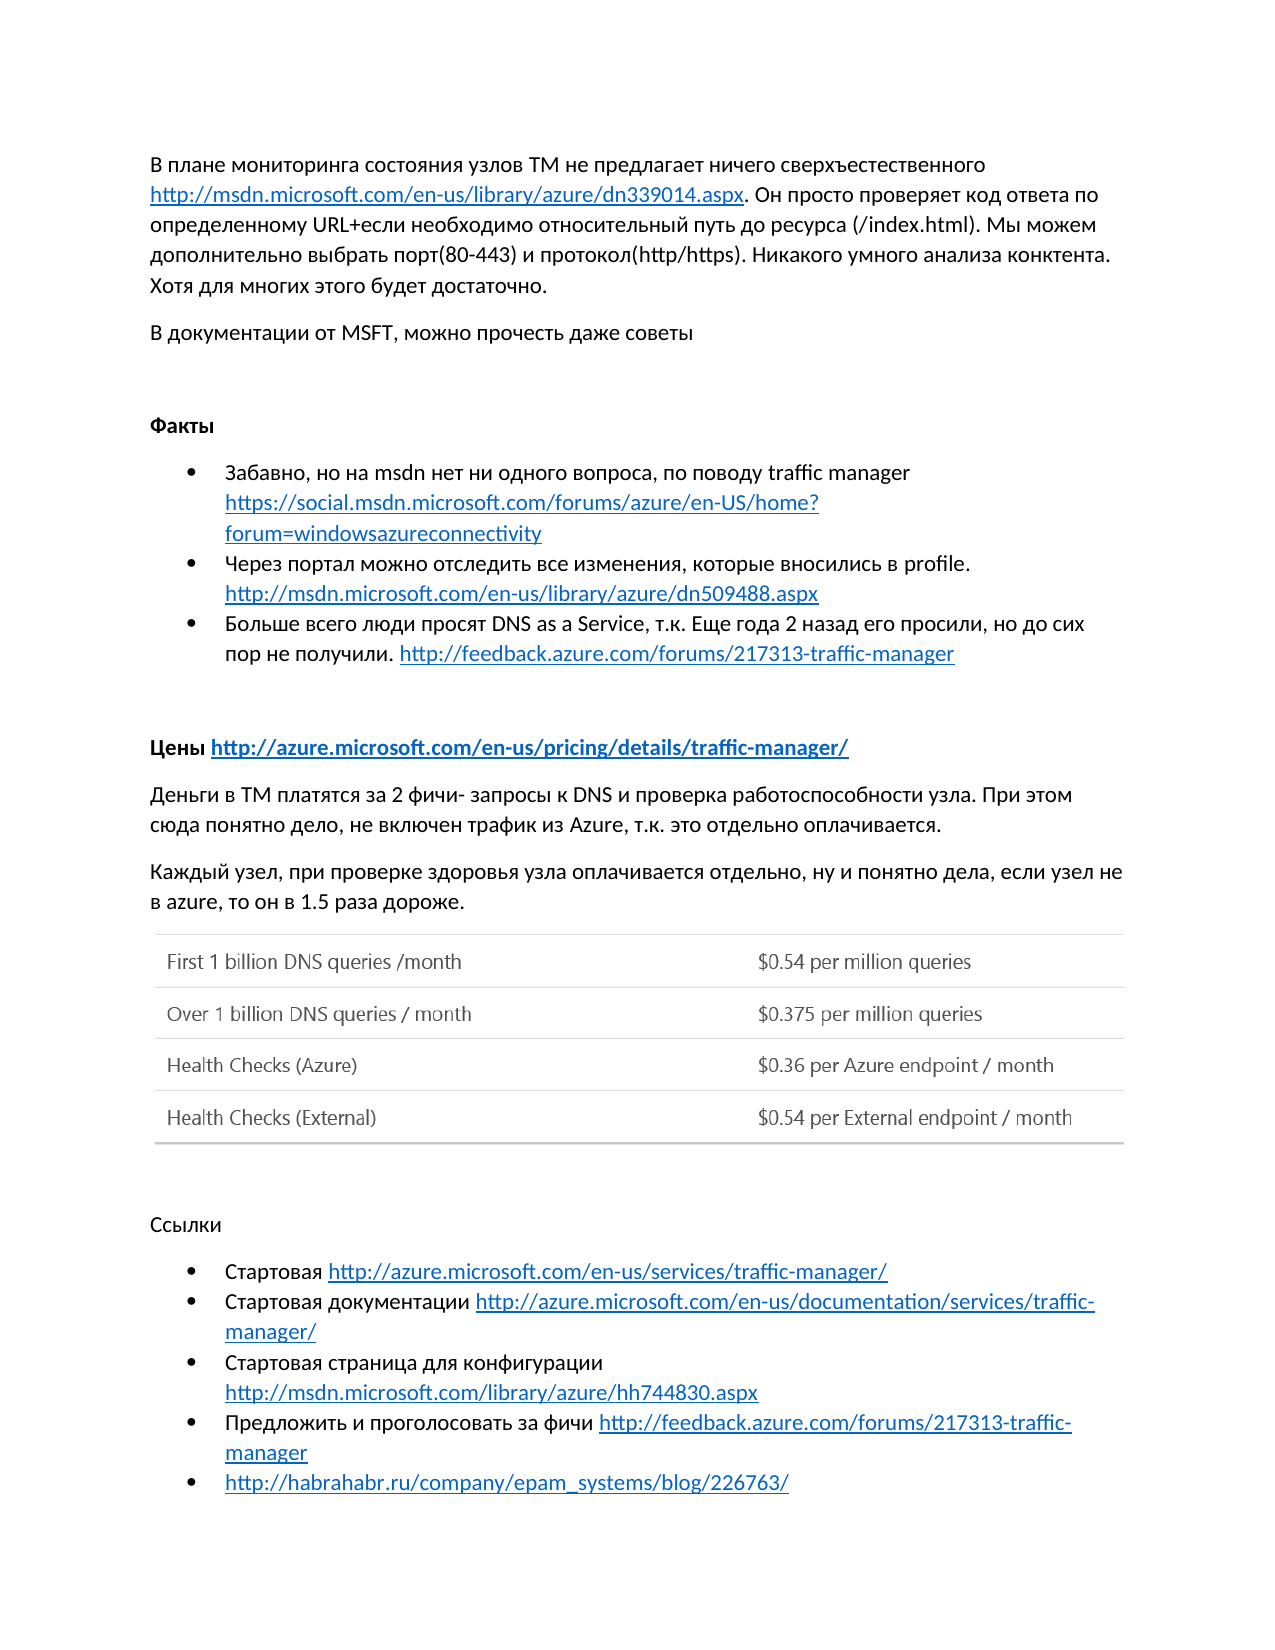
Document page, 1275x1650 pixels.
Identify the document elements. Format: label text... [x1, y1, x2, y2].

list Больше всего люди просят DNS as a Service, т.к. Еще года 2 назад его просили, но до сих пор не получили. http://feedback.azure.com/forums/217313-traffic-manager [187, 609, 1125, 668]
list Через портал можно отследить все изменения, которые вносились в profile. http://msdn.microsoft.com/en-us/library/azure/dn509488.aspx [187, 549, 1125, 607]
picture [150, 934, 1124, 1145]
list Стартовая http://azure.microsoft.com/en-us/services/traffic-manager/ [187, 1257, 1125, 1285]
text Деньги в TM платятся за 2 фичи- запросы к DNS и проверка работоспособности узла. При этом сюда понятно дело, не включен трафик из Azure, т.к. это отдельно оплачивается. [150, 780, 1125, 838]
text В документации от MSFT, можно прочесть даже советы [150, 318, 1125, 346]
list Предложить и проголосовать за фичи http://feedback.azure.com/forums/217313-traffic-manager [187, 1408, 1125, 1466]
text Цены http://azure.microsoft.com/en-us/pricing/details/traffic-manager/ [150, 733, 1125, 761]
list Стартовая страница для конфигурации http://msdn.microsoft.com/library/azure/hh744830.aspx [187, 1348, 1125, 1406]
list http://habrahabr.ru/company/epam_systems/blog/226763/ [187, 1468, 1125, 1496]
text Факты [150, 411, 1125, 439]
list Забавно, но на msdn нет ни одного вопроса, по поводу traffic manager https://social.msdn.microsoft.com/forums/azure/en-US/home?forum=windowsazureconnectivity [187, 458, 1125, 547]
list Стартовая документации http://azure.microsoft.com/en-us/documentation/services/traffic-manager/ [187, 1287, 1125, 1345]
text Ссылки [150, 1210, 1125, 1238]
text В плане мониторинга состояния узлов TM не предлагает ничего сверхъестественного http://msdn.microsoft.com/en-us/library/azure/dn339014.aspx. Он просто проверяет код ответа по определенному URL+если необходимо относительный путь до ресурса (/index.html). Мы можем дополнительно выбрать порт(80-443) и протокол(http/https). Никакого умного анализа конктента. Хотя для многих этого будет достаточно. [150, 150, 1125, 299]
text Каждый узел, при проверке здоровья узла оплачивается отдельно, ну и понятно дела, если узел не в azure, то он в 1.5 раза дороже. [150, 857, 1125, 916]
